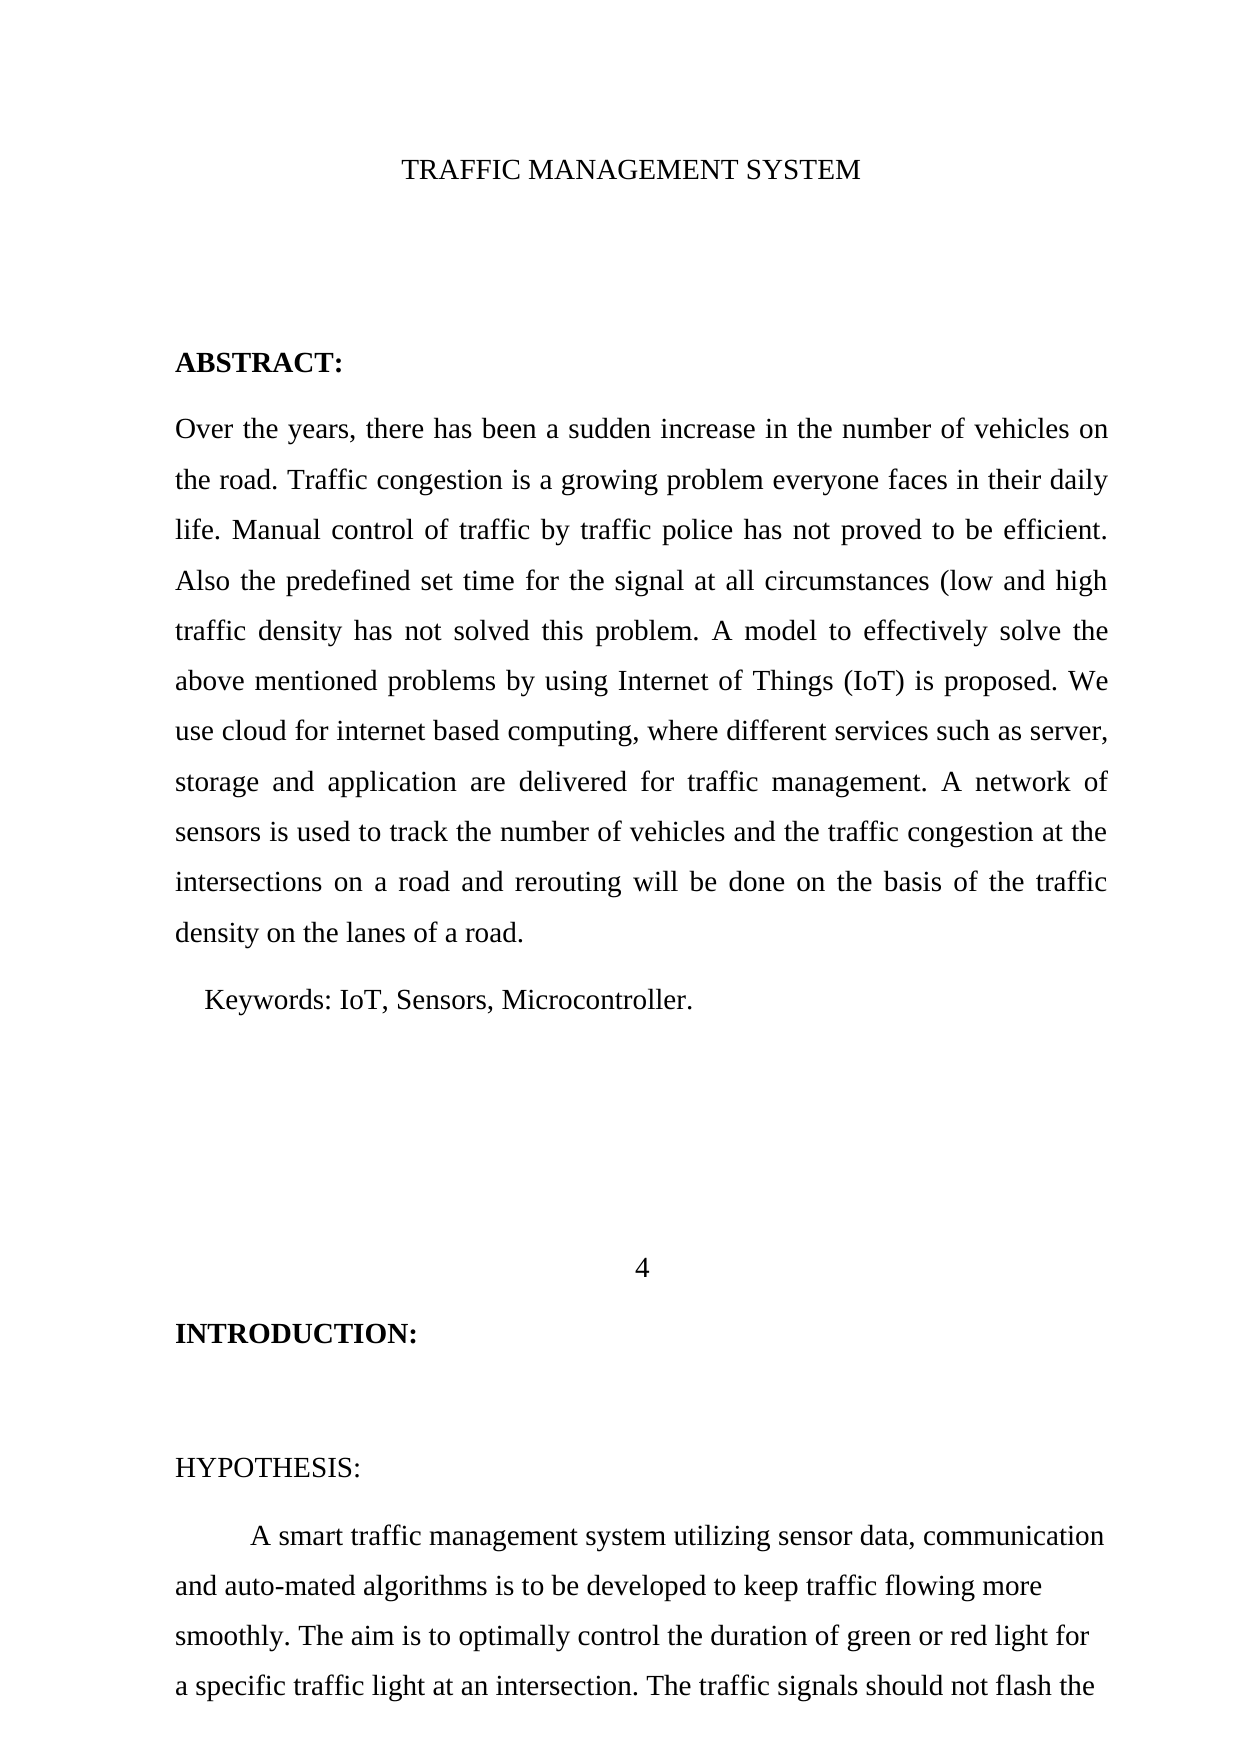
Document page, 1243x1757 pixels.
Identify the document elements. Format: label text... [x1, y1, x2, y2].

text HYPOTHESIS: [175, 1451, 1109, 1484]
text INTRODUCTION: [175, 1317, 1109, 1350]
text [175, 1518, 1109, 1702]
text Keywords: IoT, Sensors, Microcontroller. [175, 982, 1109, 1015]
text TRAFFIC MANAGEMENT SYSTEM [175, 152, 1109, 186]
text ABSTRACT: [175, 345, 1109, 378]
text 4 [175, 1250, 1109, 1283]
text Over the years, there has been a sudden increase in the number of vehicles on the road. Traffic congestion is a growing problem everyone faces in their daily life. Manual control of traffic by traffic police has not proved to be efficient. Also the predefined set time for the signal at all circumstances (low and high traffic density has not solved this problem. A model to effectively solve the above mentioned problems by using Internet of Things (IoT) is proposed. We use cloud for internet based computing, where different services such as server, storage and application are delivered for traffic management. A network of sensors is used to track the number of vehicles and the traffic congestion at the intersections on a road and rerouting will be done on the basis of the traffic density on the lanes of a road. [175, 412, 1109, 948]
